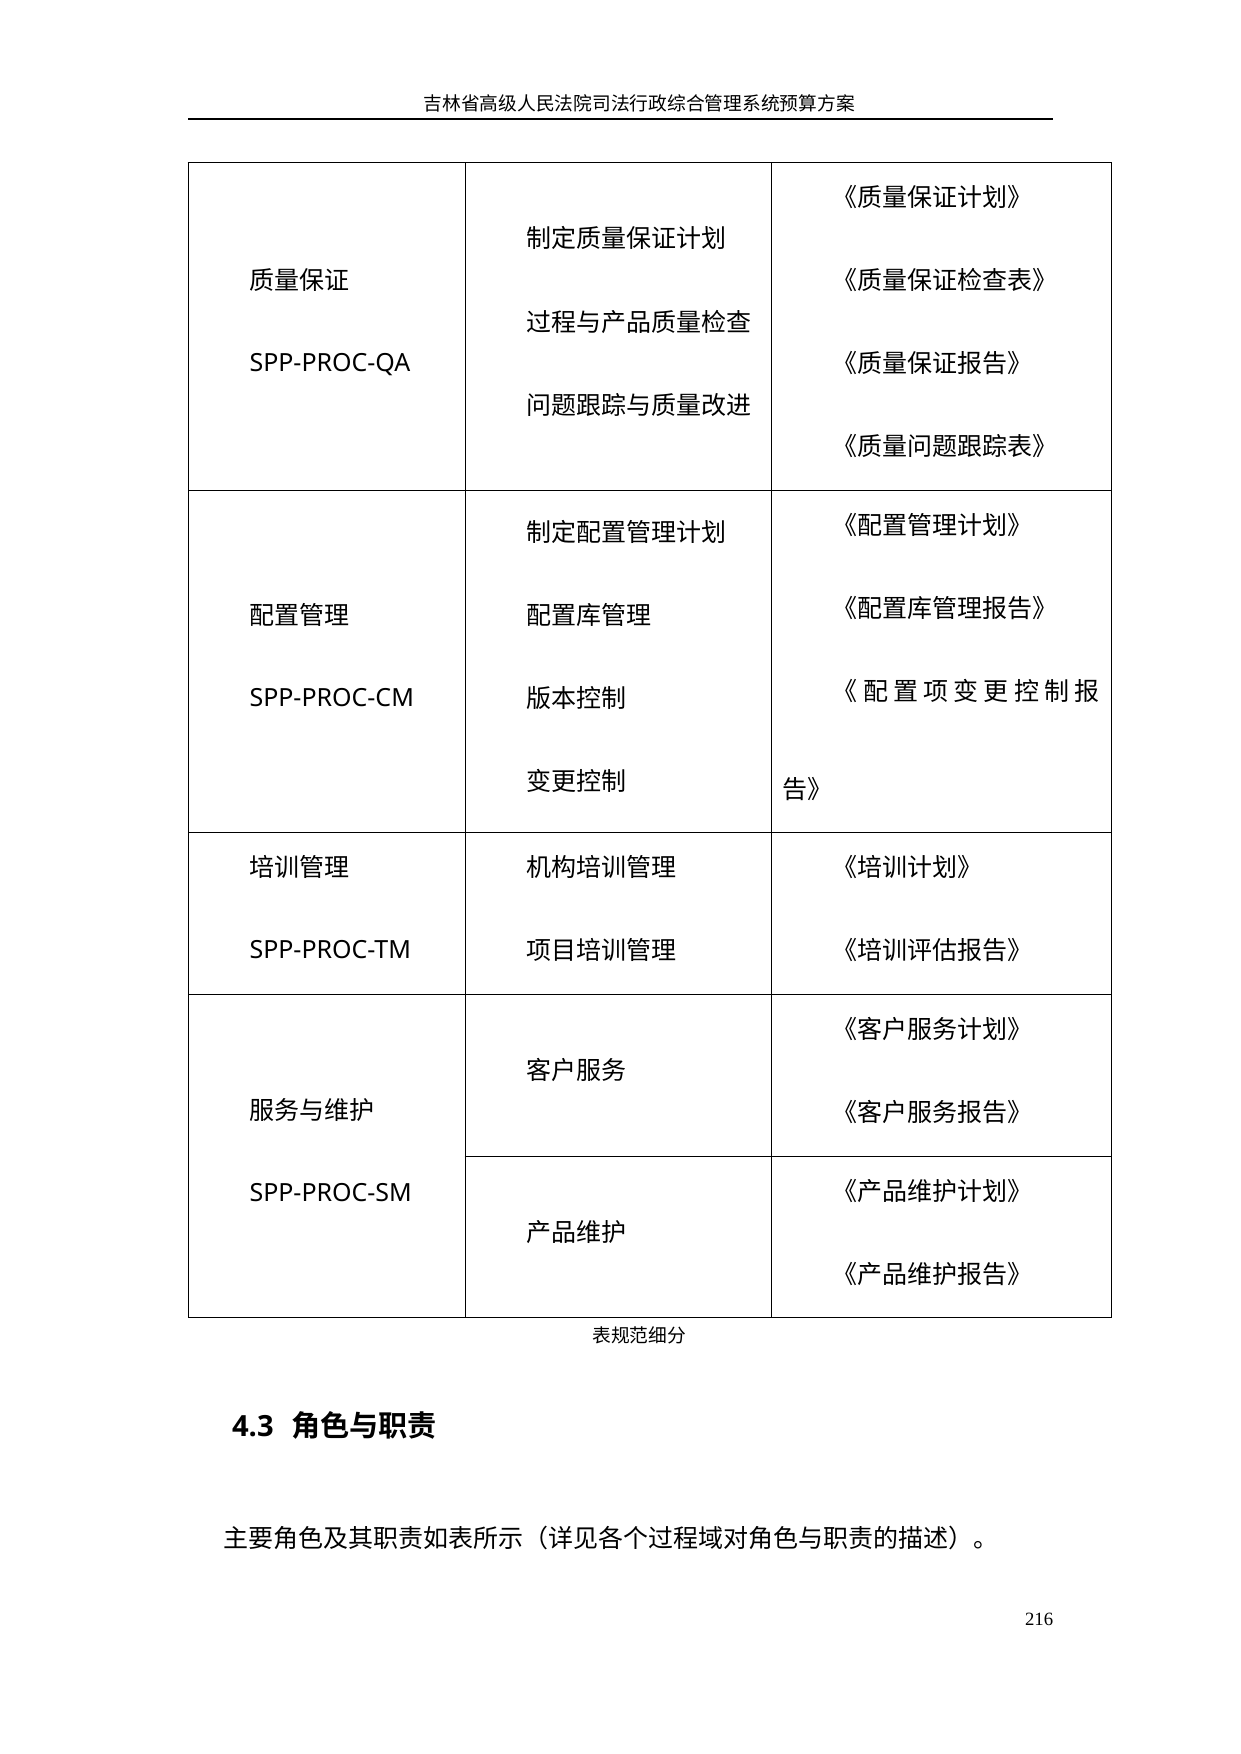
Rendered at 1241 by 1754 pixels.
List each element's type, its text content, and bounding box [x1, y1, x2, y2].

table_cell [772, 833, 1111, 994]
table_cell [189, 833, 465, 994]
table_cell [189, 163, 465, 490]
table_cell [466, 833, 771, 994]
text 主要角色及其职责如表所示（详见各个过程域对角色与职责的描述）。 [173, 1504, 1053, 1569]
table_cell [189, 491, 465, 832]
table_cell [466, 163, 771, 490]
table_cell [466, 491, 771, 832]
text 表规范细分 [187, 1318, 1053, 1351]
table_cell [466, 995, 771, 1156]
subtitle 角色与职责 [232, 1391, 1053, 1456]
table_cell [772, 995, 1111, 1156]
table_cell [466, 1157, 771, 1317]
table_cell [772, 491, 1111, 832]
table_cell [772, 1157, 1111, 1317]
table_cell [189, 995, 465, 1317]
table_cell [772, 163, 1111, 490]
